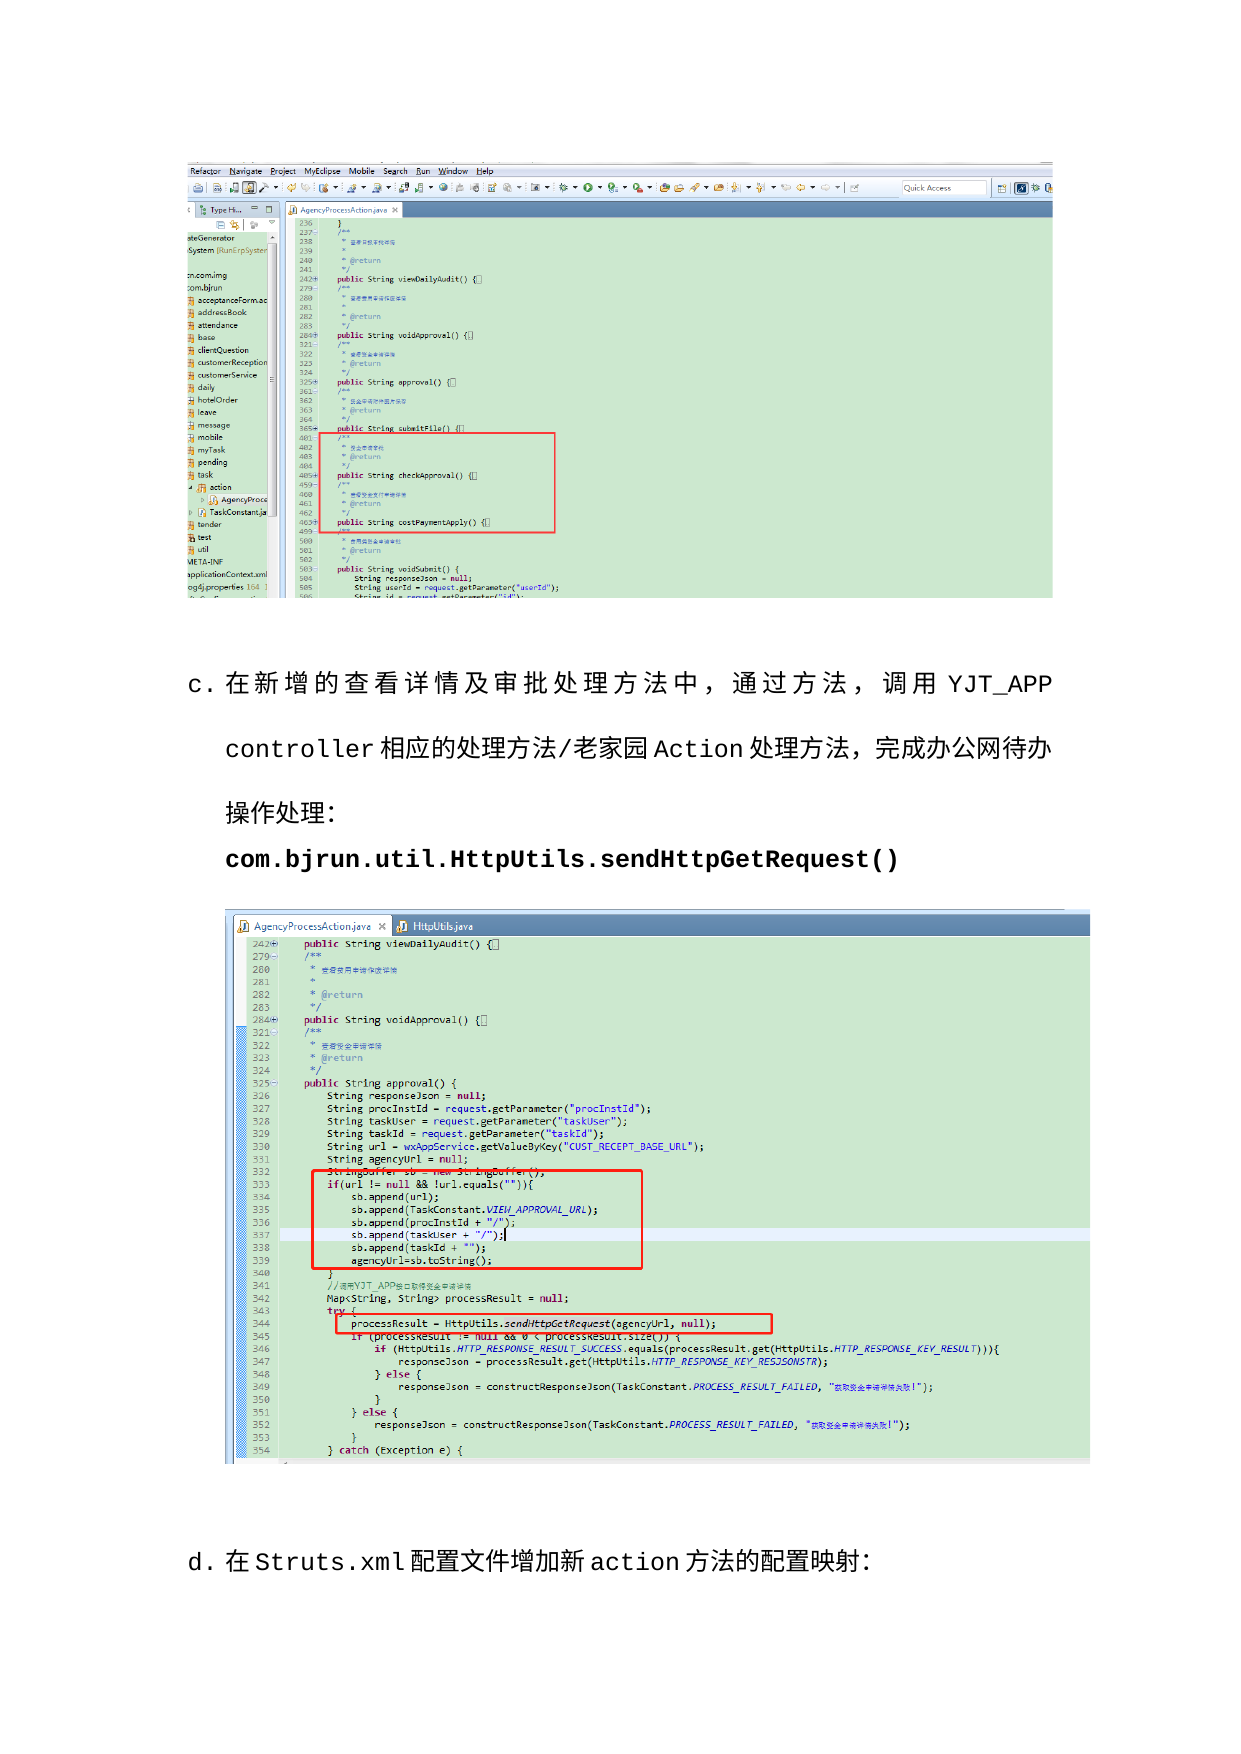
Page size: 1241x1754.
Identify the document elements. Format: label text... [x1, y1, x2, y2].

picture [225, 909, 1091, 1464]
list 在新增的查看详情及审批处理方法中，通过方法，调用YJT_APP controller相应的处理方法/老家园Action处理方法，完成办公网待办操作处理： [187, 649, 1053, 844]
list com.bjrun.util.HttpUtils.sendHttpGetRequest() [225, 844, 1053, 877]
picture [187, 162, 1053, 598]
list 在Struts.xml配置文件增加新action方法的配置映射： [187, 1527, 1053, 1592]
